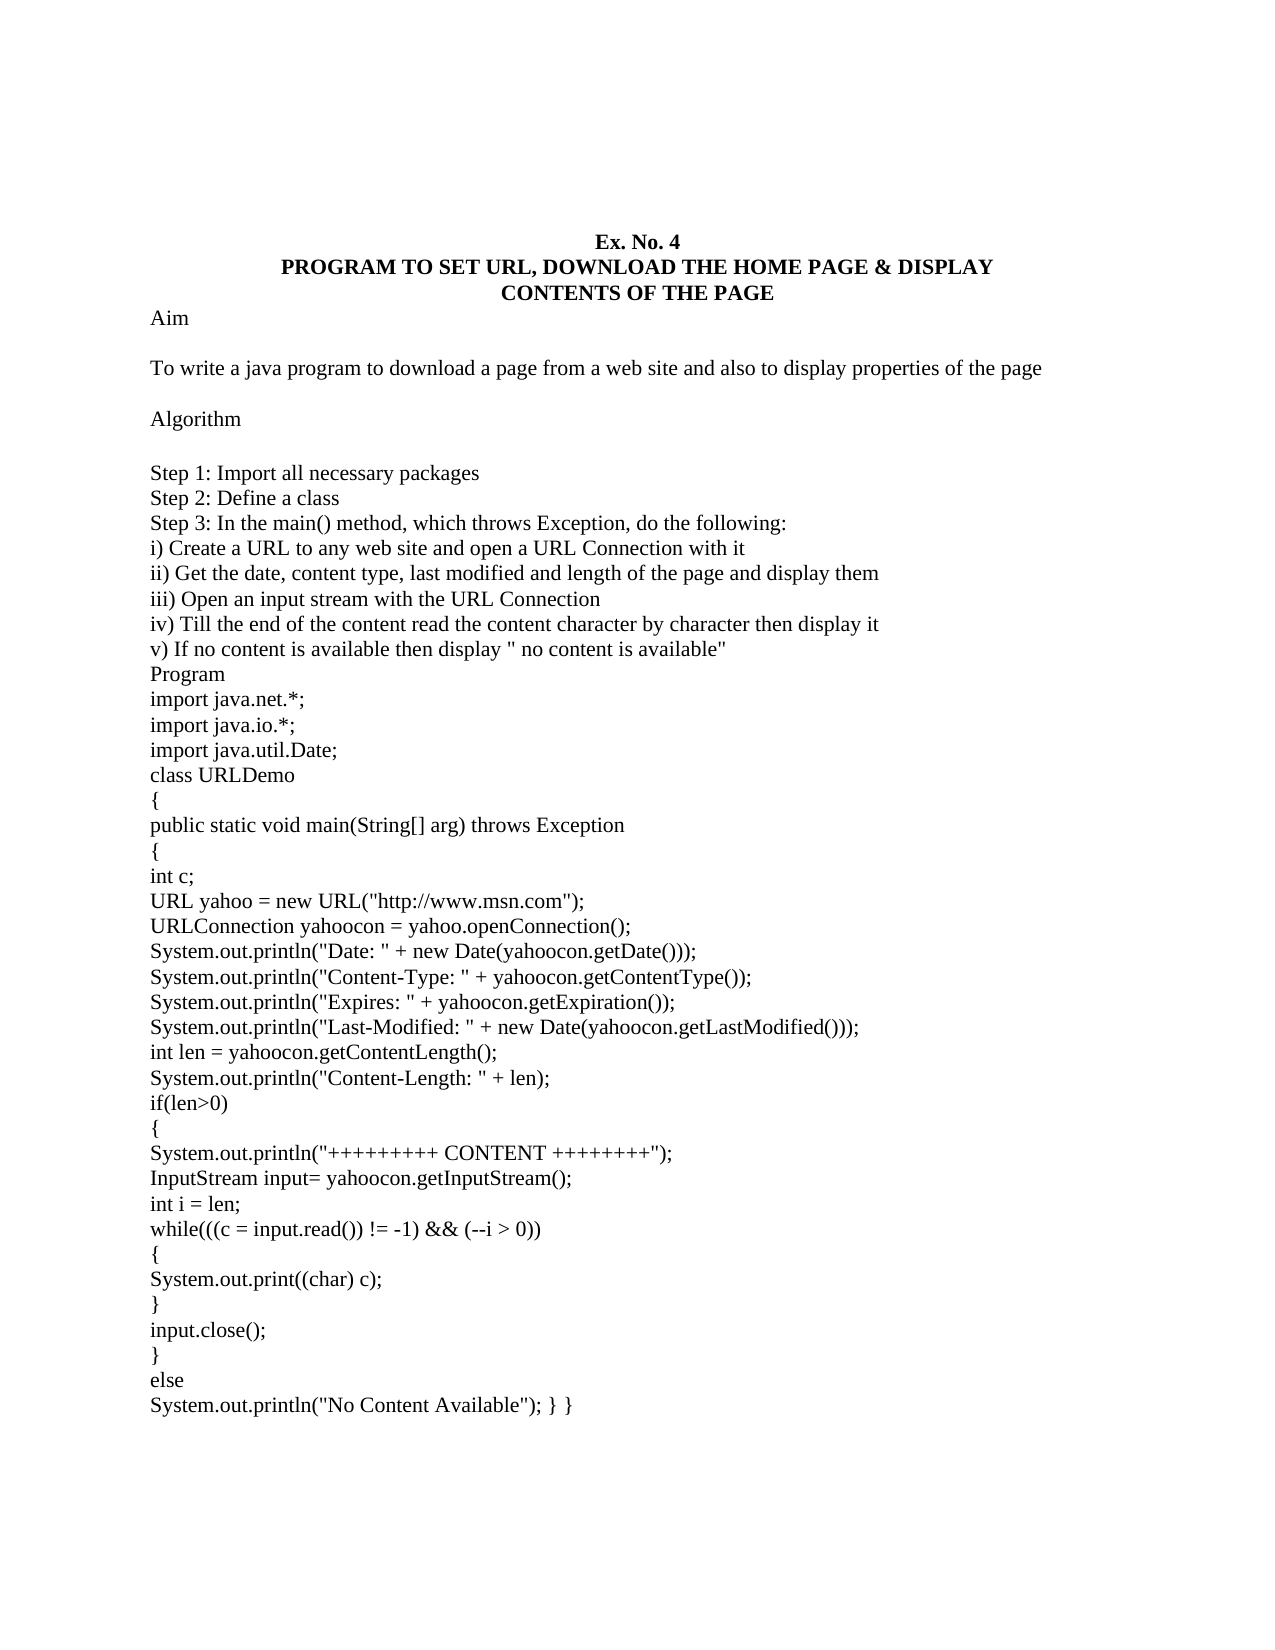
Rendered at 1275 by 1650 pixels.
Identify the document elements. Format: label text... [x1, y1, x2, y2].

text To write a java program to download a page from a web site and also to display properties of the page [150, 355, 1125, 380]
text iii) Open an input stream with the URL Connection [150, 586, 1125, 611]
text input.close(); [150, 1317, 1125, 1342]
text PROGRAM TO SET URL, DOWNLOAD THE HOME PAGE & DISPLAY [150, 254, 1125, 279]
text InputStream input= yahoocon.getInputStream(); [150, 1165, 1125, 1191]
text Step 3: In the main() method, which throws Exception, do the following: [150, 510, 1125, 535]
text i) Create a URL to any web site and open a URL Connection with it [150, 535, 1125, 560]
text int len = yahoocon.getContentLength(); [150, 1039, 1125, 1064]
text CONTENTS OF THE PAGE [150, 279, 1125, 305]
text URL yahoo = new URL("http://www.msn.com"); [150, 888, 1125, 913]
text System.out.println("Content-Length: " + len); [150, 1064, 1125, 1090]
text System.out.println("+++++++++ CONTENT ++++++++"); [150, 1140, 1125, 1165]
text { [150, 838, 1125, 863]
text import java.io.*; [150, 712, 1125, 737]
text import java.net.*; [150, 686, 1125, 712]
text ii) Get the date, content type, last modified and length of the page and display them [150, 560, 1125, 586]
text System.out.println("Date: " + new Date(yahoocon.getDate())); [150, 938, 1125, 964]
text System.out.print((char) c); [150, 1266, 1125, 1291]
text v) If no content is available then display " no content is available" [150, 636, 1125, 661]
text { [150, 1115, 1125, 1140]
text int c; [150, 863, 1125, 888]
text Step 1: Import all necessary packages [150, 459, 1125, 485]
text int i = len; [150, 1191, 1125, 1216]
text import java.util.Date; [150, 737, 1125, 762]
text System.out.println("No Content Available"); } } [150, 1392, 1125, 1417]
text System.out.println("Content-Type: " + yahoocon.getContentType()); [150, 964, 1125, 989]
text else [150, 1367, 1125, 1392]
text { [150, 787, 1125, 812]
text Algorithm [150, 406, 1125, 431]
text Step 2: Define a class [150, 485, 1125, 510]
text System.out.println("Expires: " + yahoocon.getExpiration()); [150, 989, 1125, 1014]
text Ex. No. 4 [150, 229, 1125, 254]
text public static void main(String[] arg) throws Exception [150, 812, 1125, 838]
text iv) Till the end of the content read the content character by character then display it [150, 611, 1125, 636]
text System.out.println("Last-Modified: " + new Date(yahoocon.getLastModified())); [150, 1014, 1125, 1039]
text { [150, 1241, 1125, 1266]
text } [150, 1291, 1125, 1317]
text if(len>0) [150, 1090, 1125, 1115]
text URLConnection yahoocon = yahoo.openConnection(); [150, 913, 1125, 938]
text class URLDemo [150, 762, 1125, 787]
text Aim [150, 305, 1125, 330]
text while(((c = input.read()) != -1) && (--i > 0)) [150, 1216, 1125, 1241]
text Program [150, 661, 1125, 686]
text } [150, 1342, 1125, 1367]
